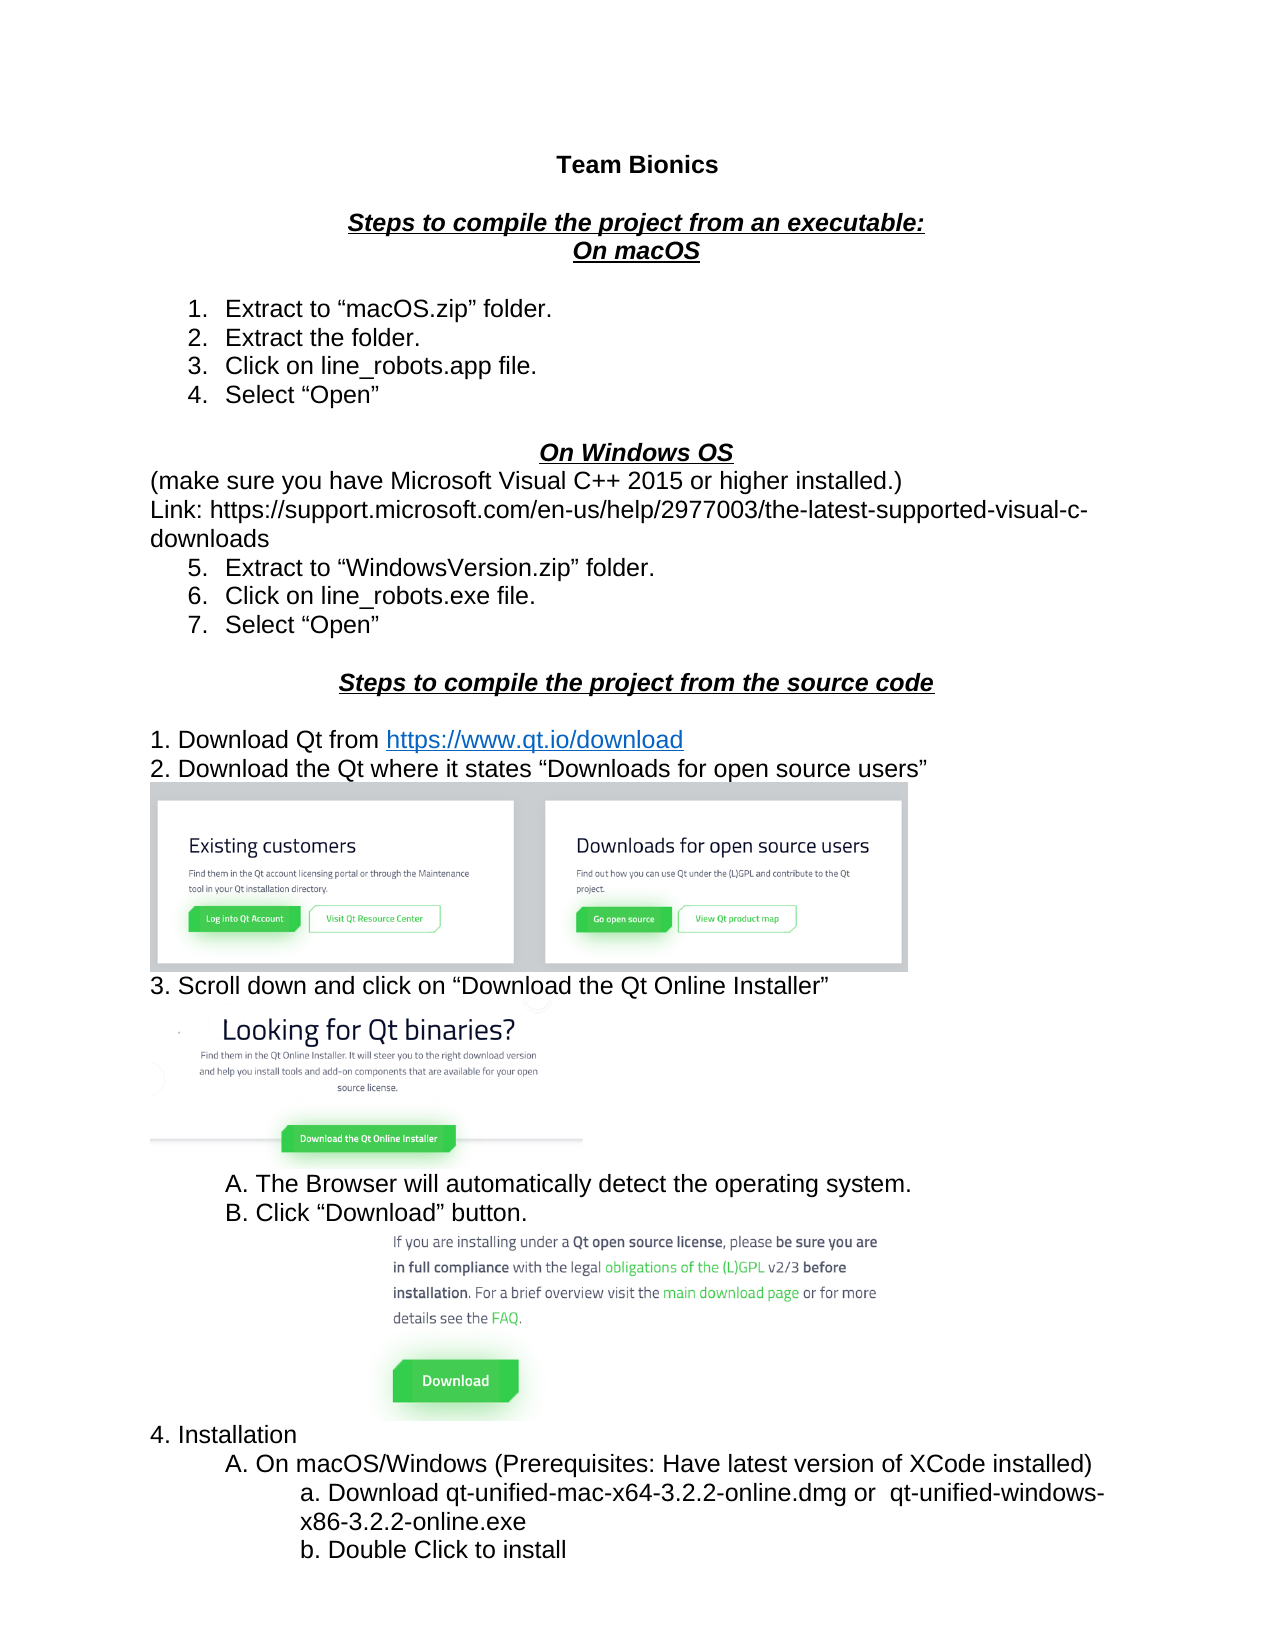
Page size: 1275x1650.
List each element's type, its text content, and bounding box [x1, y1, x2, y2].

text Team Bionics [150, 150, 1125, 179]
text B. Click “Download” button. [150, 1197, 1125, 1226]
text On macOS [150, 236, 1125, 265]
text On Windows OS [150, 437, 1125, 466]
list Select “Open” [187, 380, 1125, 409]
list Extract to “macOS.zip” folder. [187, 294, 1125, 322]
text a. Download qt-unified-mac-x64-3.2.2-online.dmg or qt-unified-windows-x86-3.2.2-online.exe [300, 1478, 1125, 1535]
text Link: https://support.microsoft.com/en-us/help/2977003/the-latest-supported-visual-c-downloads [150, 495, 1125, 552]
text b. Double Click to install [150, 1535, 1125, 1564]
text 1. Download Qt from https://www.qt.io/download [150, 725, 1125, 754]
picture [150, 1000, 583, 1169]
text A. On macOS/Windows (Prerequisites: Have latest version of XCode installed) [150, 1449, 1125, 1478]
picture [367, 1226, 908, 1421]
list Extract to “WindowsVersion.zip” folder. [187, 552, 1125, 581]
list Click on line_robots.app file. [187, 351, 1125, 380]
text Steps to compile the project from the source code [150, 667, 1125, 696]
list Extract the folder. [187, 322, 1125, 351]
text 4. Installation [150, 1420, 1125, 1449]
picture [150, 782, 908, 972]
list Select “Open” [187, 610, 1125, 639]
text (make sure you have Microsoft Visual C++ 2015 or higher installed.) [150, 466, 1125, 495]
list Click on line_robots.exe file. [187, 581, 1125, 610]
text A. The Browser will automatically detect the operating system. [150, 1169, 1125, 1197]
text Steps to compile the project from an executable: [150, 207, 1125, 236]
